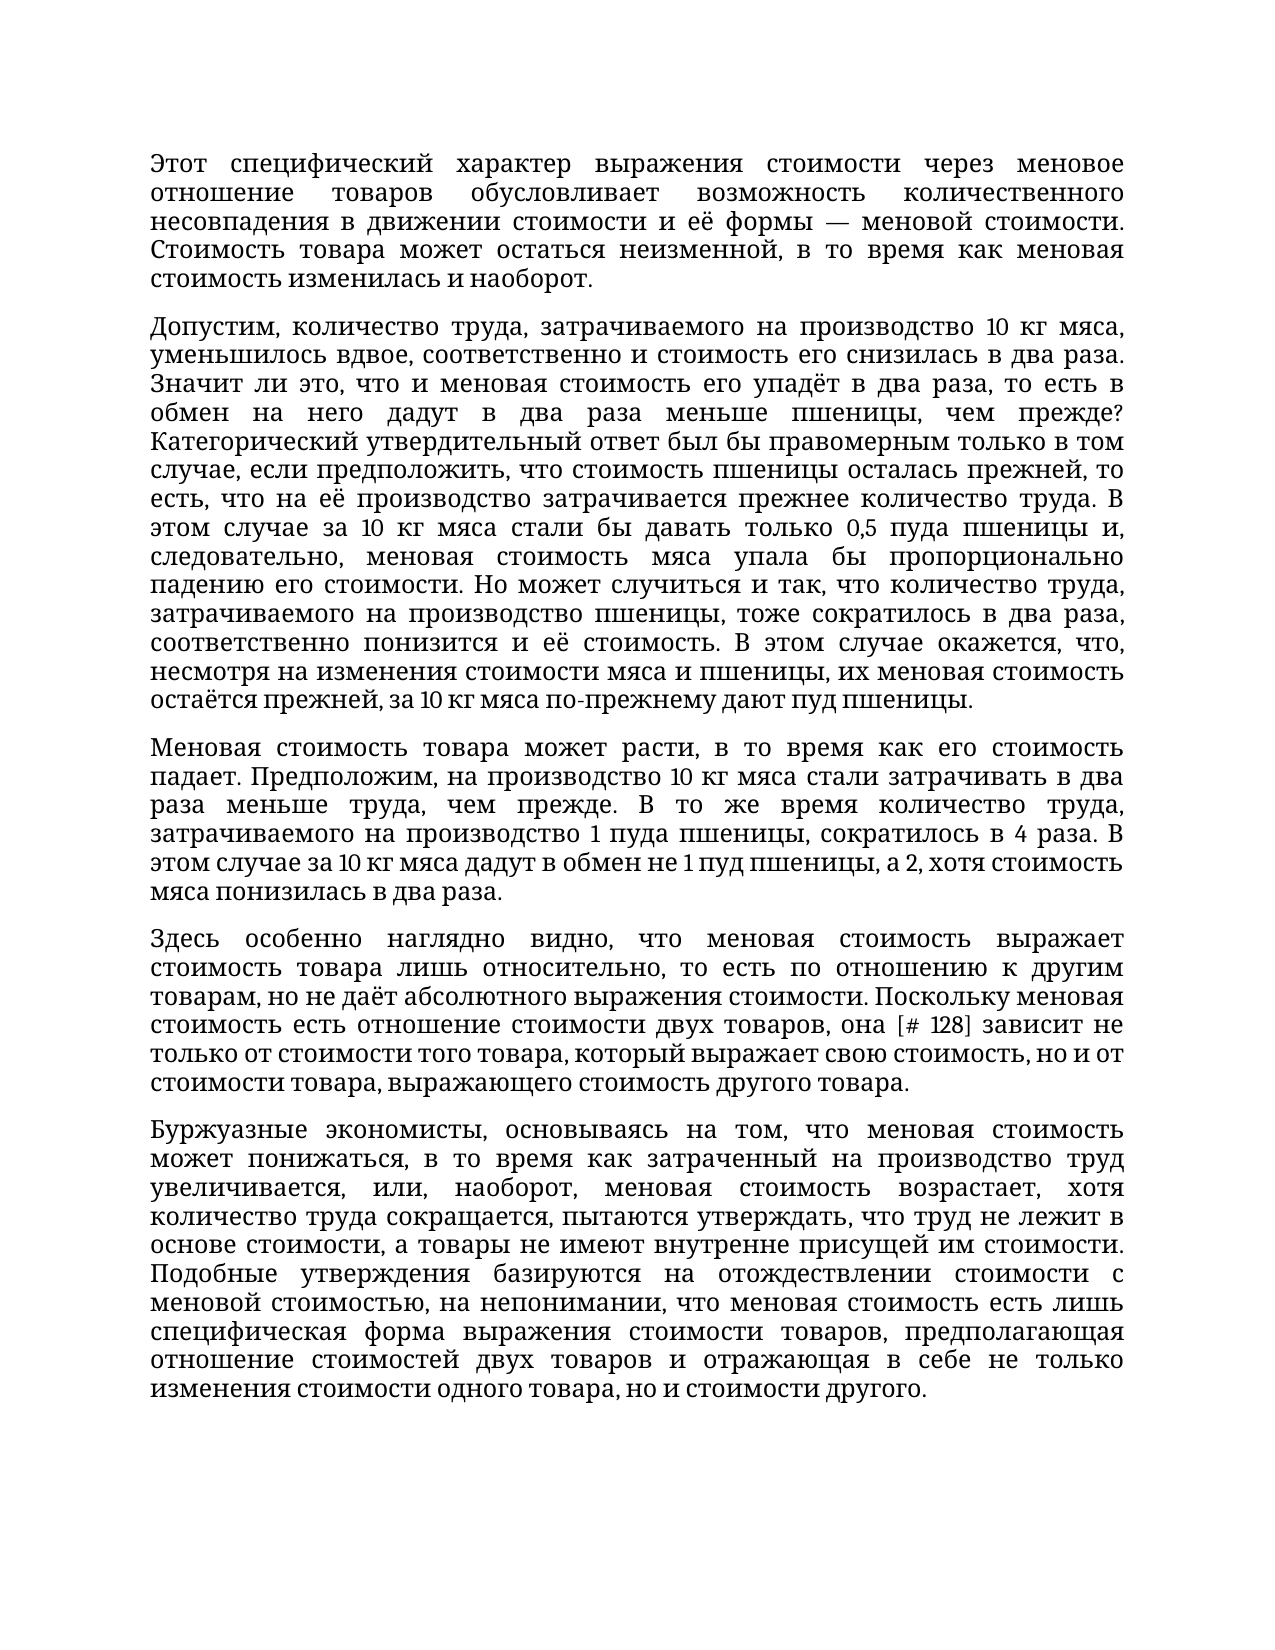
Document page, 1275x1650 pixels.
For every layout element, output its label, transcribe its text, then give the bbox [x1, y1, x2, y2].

text Меновая стоимость товара может расти, в то время как его стоимость падает. Предположим, на производство 10 кг мяса стали затрачивать в два раза меньше труда, чем прежде. В то же время количество труда, затрачиваемого на производство 1 пуда пшеницы, сократилось в 4 раза. В этом случае за 10 кг мяса дадут в обмен не 1 пуд пшеницы, а 2, хотя стоимость мяса понизилась в два раза. [150, 734, 1125, 906]
text Здесь особенно наглядно видно, что меновая стоимость выражает стоимость товара лишь относительно, то есть по отношению к другим товарам, но не даёт абсолютного выражения стоимости. Поскольку меновая стоимость есть отношение стоимости двух товаров, она [# 128] зависит не только от стоимости того товара, который выражает свою стоимость, но и от стоимости товара, выражающего стоимость другого товара. [150, 925, 1125, 1097]
text Допустим, количество труда, затрачиваемого на производство 10 кг мяса, уменьшилось вдвое, соответственно и стоимость его снизилась в два раза. Значит ли это, что и меновая стоимость его упадёт в два раза, то есть в обмен на него дадут в два раза меньше пшеницы, чем прежде? Категорический утвердительный ответ был бы правомерным только в том случае, если предположить, что стоимость пшеницы осталась прежней, то есть, что на её производство затрачивается прежнее количество труда. В этом случае за 10 кг мяса стали бы давать только 0,5 пуда пшеницы и, следовательно, меновая стоимость мяса упала бы пропорционально падению его стоимости. Но может случиться и так, что количество труда, затрачиваемого на производство пшеницы, тоже сократилось в два раза, соответственно понизится и её стоимость. В этом случае окажется, что, несмотря на изменения стоимости мяса и пшеницы, их меновая стоимость остаётся прежней, за 10 кг мяса по-прежнему дают пуд пшеницы. [150, 312, 1125, 715]
text Этот специфический характер выражения стоимости через меновое отношение товаров обусловливает возможность количественного несовпадения в движении стоимости и её формы — меновой стоимости. Стоимость товара может остаться неизменной, в то время как меновая стоимость изменилась и наоборот. [150, 150, 1125, 294]
text Буржуазные экономисты, основываясь на том, что меновая стоимость может понижаться, в то время как затраченный на производство труд увеличивается, или, наоборот, меновая стоимость возрастает, хотя количество труда сокращается, пытаются утверждать, что труд не лежит в основе стоимости, а товары не имеют внутренне присущей им стоимости. Подобные утверждения базируются на отождествлении стоимости с меновой стоимостью, на непонимании, что меновая стоимость есть лишь специфическая форма выражения стоимости товаров, предполагающая отношение стоимостей двух товаров и отражающая в себе не только изменения стоимости одного товара, но и стоимости другого. [150, 1116, 1125, 1404]
